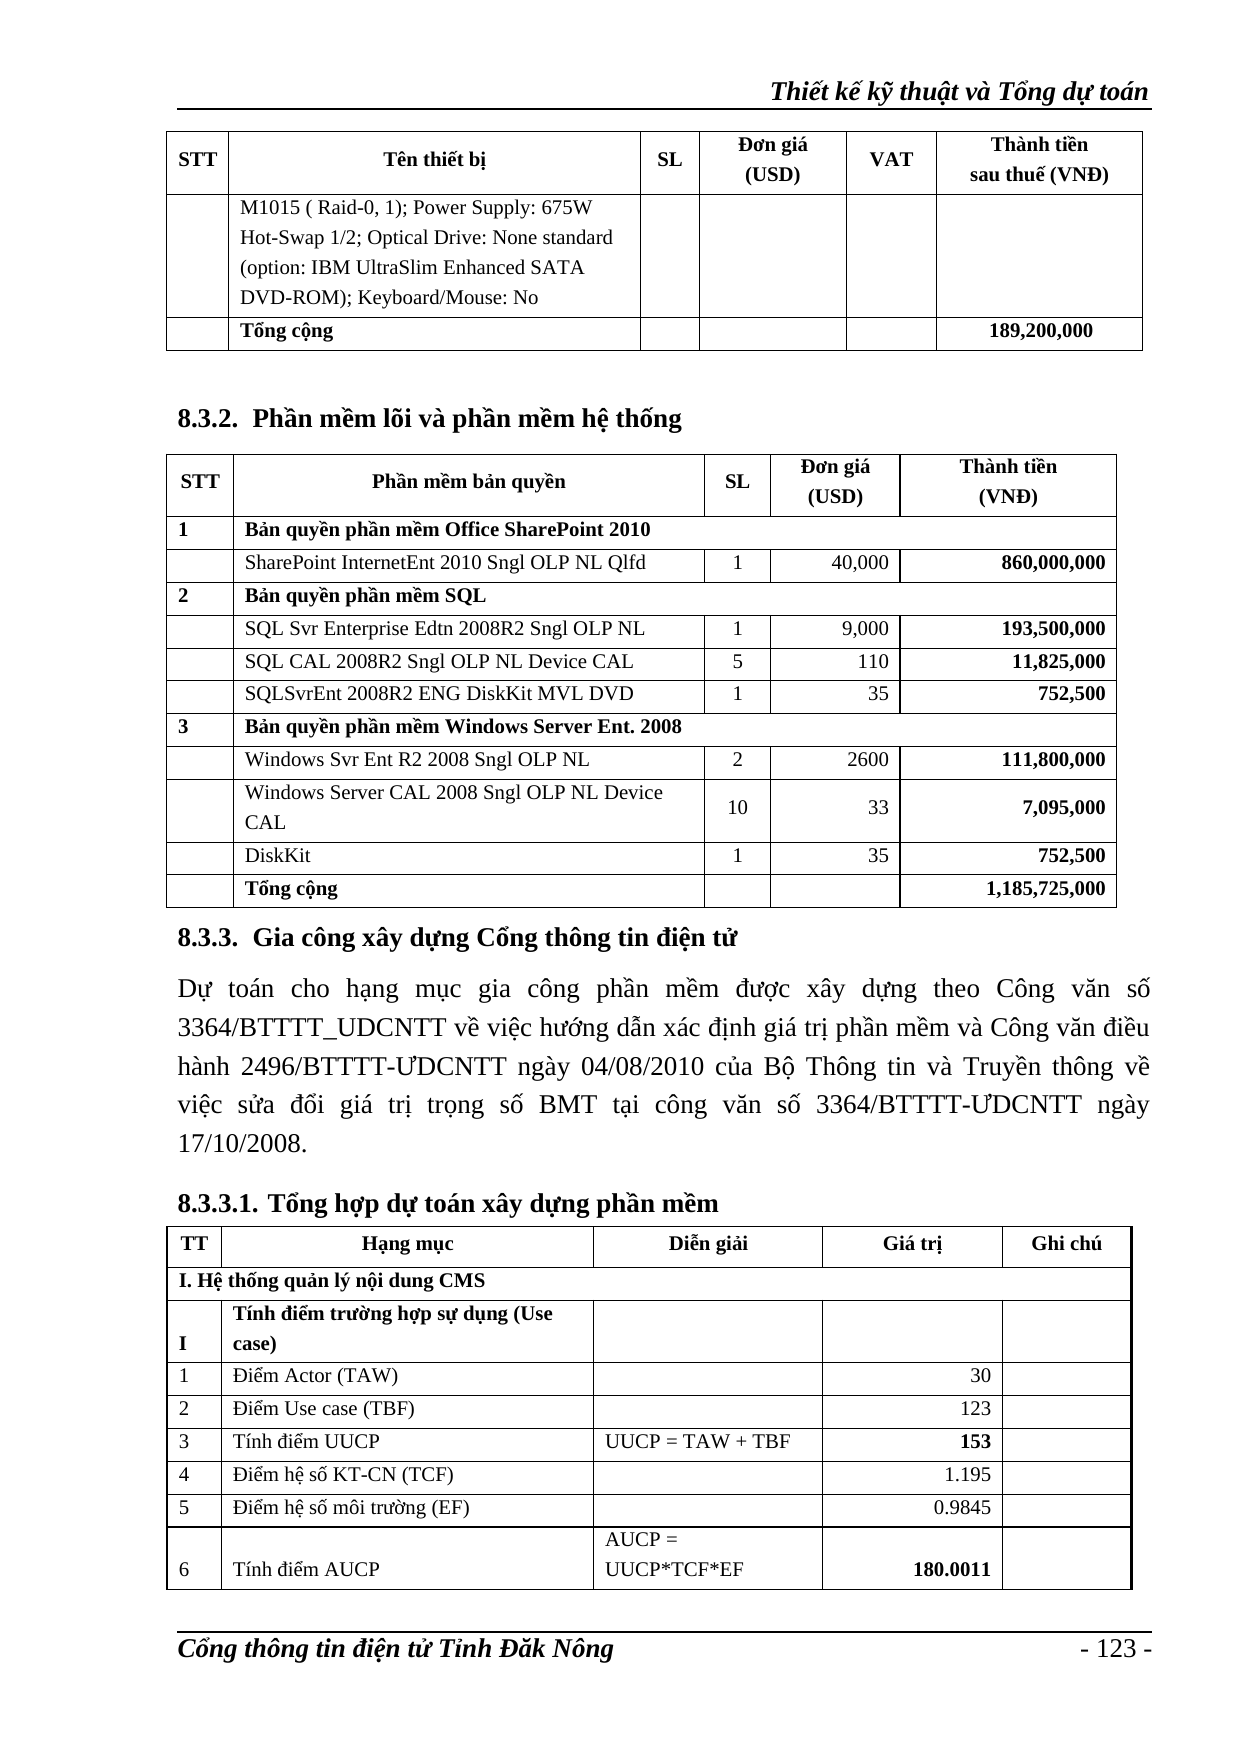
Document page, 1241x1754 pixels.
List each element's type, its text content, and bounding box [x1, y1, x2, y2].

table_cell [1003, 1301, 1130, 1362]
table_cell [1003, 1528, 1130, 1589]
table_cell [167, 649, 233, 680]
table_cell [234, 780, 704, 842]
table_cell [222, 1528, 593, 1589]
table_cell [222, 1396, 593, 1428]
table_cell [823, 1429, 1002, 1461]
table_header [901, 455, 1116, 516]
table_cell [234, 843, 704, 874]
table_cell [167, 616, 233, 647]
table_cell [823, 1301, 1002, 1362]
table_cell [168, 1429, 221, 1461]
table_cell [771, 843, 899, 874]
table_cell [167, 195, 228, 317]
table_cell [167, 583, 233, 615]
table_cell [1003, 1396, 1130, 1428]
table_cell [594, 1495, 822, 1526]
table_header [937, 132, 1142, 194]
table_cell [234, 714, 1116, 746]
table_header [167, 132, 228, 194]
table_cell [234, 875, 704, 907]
text Dự toán cho hạng mục gia công phần mềm được xây dựng theo Công văn số 3364/BTTTT_UDCNTT về việc hướng dẫn xác định giá trị phần mềm và Công văn điều hành 2496/BTTTT-ƯDCNTT ngày 04/08/2010 của Bộ Thông tin và Truyền thông về việc sửa đổi giá trị trọng số BMT tại công văn số 3364/BTTTT-ƯDCNTT ngày 17/10/2008. [177, 972, 1152, 1159]
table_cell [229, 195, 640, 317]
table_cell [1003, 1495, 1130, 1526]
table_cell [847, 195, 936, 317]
subtitle Tổng hợp dự toán xây dựng phần mềm [177, 1187, 1152, 1218]
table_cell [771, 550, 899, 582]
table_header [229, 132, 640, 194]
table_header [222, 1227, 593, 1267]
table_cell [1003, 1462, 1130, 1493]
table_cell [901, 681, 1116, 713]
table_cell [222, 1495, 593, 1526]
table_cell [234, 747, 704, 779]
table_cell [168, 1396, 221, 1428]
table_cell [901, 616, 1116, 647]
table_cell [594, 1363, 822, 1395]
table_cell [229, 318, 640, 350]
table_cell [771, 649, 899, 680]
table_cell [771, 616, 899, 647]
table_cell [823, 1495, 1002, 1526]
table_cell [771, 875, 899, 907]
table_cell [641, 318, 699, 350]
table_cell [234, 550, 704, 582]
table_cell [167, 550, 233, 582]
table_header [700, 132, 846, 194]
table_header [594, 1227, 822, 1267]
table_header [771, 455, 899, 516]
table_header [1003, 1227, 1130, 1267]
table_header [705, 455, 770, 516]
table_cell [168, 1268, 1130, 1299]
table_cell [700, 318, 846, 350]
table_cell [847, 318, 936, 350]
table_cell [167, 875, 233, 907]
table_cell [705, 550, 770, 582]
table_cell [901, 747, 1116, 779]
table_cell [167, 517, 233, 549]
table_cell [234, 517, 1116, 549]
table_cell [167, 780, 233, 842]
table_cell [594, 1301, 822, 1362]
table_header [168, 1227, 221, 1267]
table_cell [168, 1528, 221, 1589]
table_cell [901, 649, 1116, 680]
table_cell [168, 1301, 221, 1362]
subtitle Gia công xây dựng Cổng thông tin điện tử [177, 921, 1152, 952]
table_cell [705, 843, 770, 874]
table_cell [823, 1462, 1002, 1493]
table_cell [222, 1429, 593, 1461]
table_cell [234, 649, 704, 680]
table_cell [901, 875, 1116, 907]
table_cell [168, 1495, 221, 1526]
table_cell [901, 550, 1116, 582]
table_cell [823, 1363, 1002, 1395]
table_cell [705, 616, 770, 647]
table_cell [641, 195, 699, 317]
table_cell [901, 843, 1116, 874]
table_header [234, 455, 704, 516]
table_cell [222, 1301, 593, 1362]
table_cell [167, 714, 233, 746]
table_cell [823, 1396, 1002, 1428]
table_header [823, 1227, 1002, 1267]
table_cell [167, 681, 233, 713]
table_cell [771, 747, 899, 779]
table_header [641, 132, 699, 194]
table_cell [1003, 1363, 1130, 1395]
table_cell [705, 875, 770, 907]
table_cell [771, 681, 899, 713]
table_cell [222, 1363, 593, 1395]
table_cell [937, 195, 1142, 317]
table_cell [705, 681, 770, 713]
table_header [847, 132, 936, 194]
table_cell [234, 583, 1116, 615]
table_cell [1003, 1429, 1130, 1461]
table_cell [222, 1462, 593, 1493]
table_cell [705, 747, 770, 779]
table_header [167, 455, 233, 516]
subtitle Phần mềm lõi và phần mềm hệ thống [177, 402, 1152, 433]
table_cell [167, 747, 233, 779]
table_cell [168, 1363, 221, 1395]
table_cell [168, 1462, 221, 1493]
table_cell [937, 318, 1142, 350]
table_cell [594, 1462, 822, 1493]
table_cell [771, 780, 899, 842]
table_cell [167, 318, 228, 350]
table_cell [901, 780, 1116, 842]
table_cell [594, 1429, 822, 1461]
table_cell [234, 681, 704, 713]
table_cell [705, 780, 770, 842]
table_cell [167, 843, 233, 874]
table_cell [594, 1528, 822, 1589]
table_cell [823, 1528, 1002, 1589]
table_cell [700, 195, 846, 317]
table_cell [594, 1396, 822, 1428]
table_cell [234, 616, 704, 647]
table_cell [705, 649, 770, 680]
